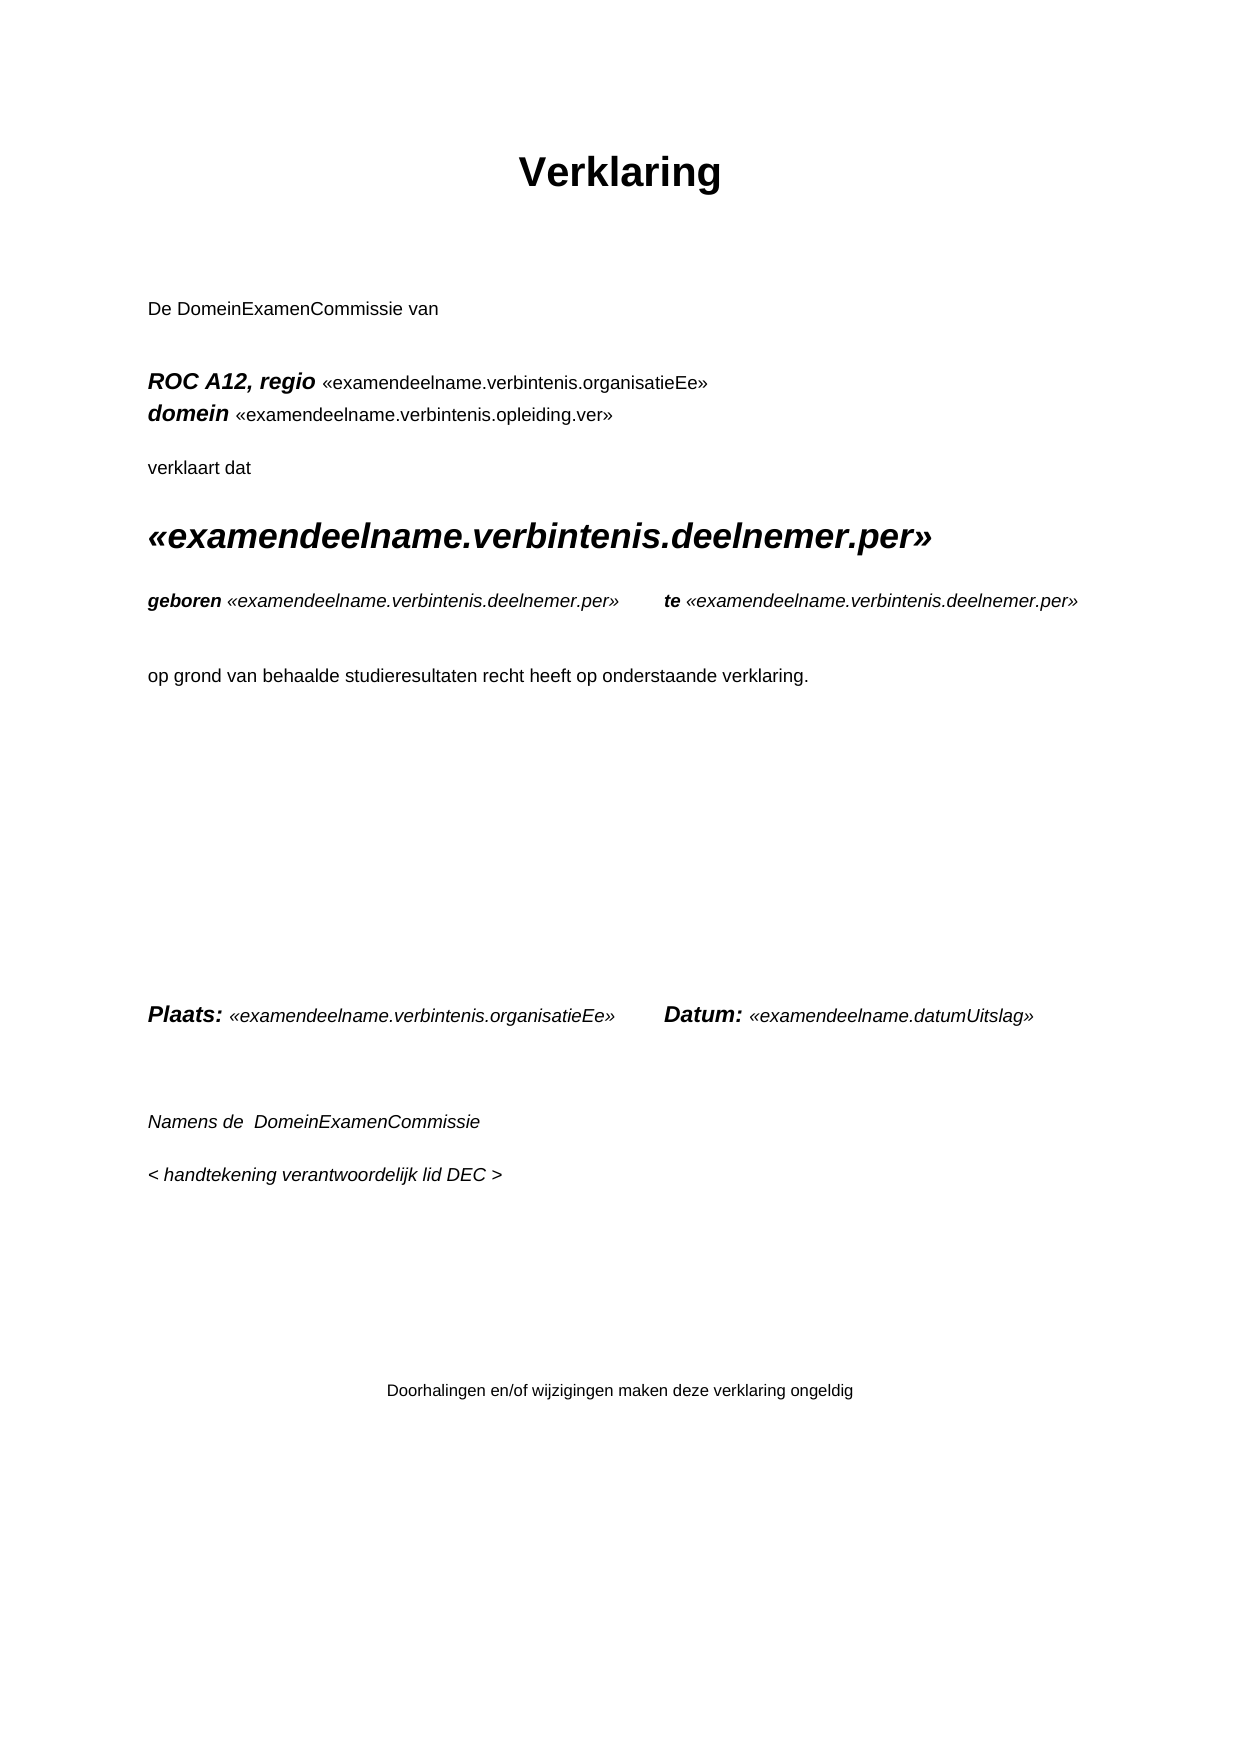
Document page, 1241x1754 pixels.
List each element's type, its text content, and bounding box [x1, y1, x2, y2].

text op grond van behaalde studieresultaten recht heeft op onderstaande verklaring. [148, 661, 887, 687]
text geboren te [148, 586, 1093, 613]
text De DomeinExamenCommissie van [148, 294, 1093, 321]
text verklaart dat [148, 453, 1093, 480]
text Namens de DomeinExamenCommissie [148, 1107, 1205, 1134]
text Plaats: Datum: [148, 1001, 1093, 1028]
text Verklaring [148, 148, 1093, 196]
text Doorhalingen en/of wijzigingen maken deze verklaring ongeldig [148, 1381, 1093, 1400]
text domein [148, 400, 1093, 427]
text ROC A12, regio [148, 347, 1093, 400]
text < handtekening verantwoordelijk lid DEC > [148, 1161, 1205, 1187]
